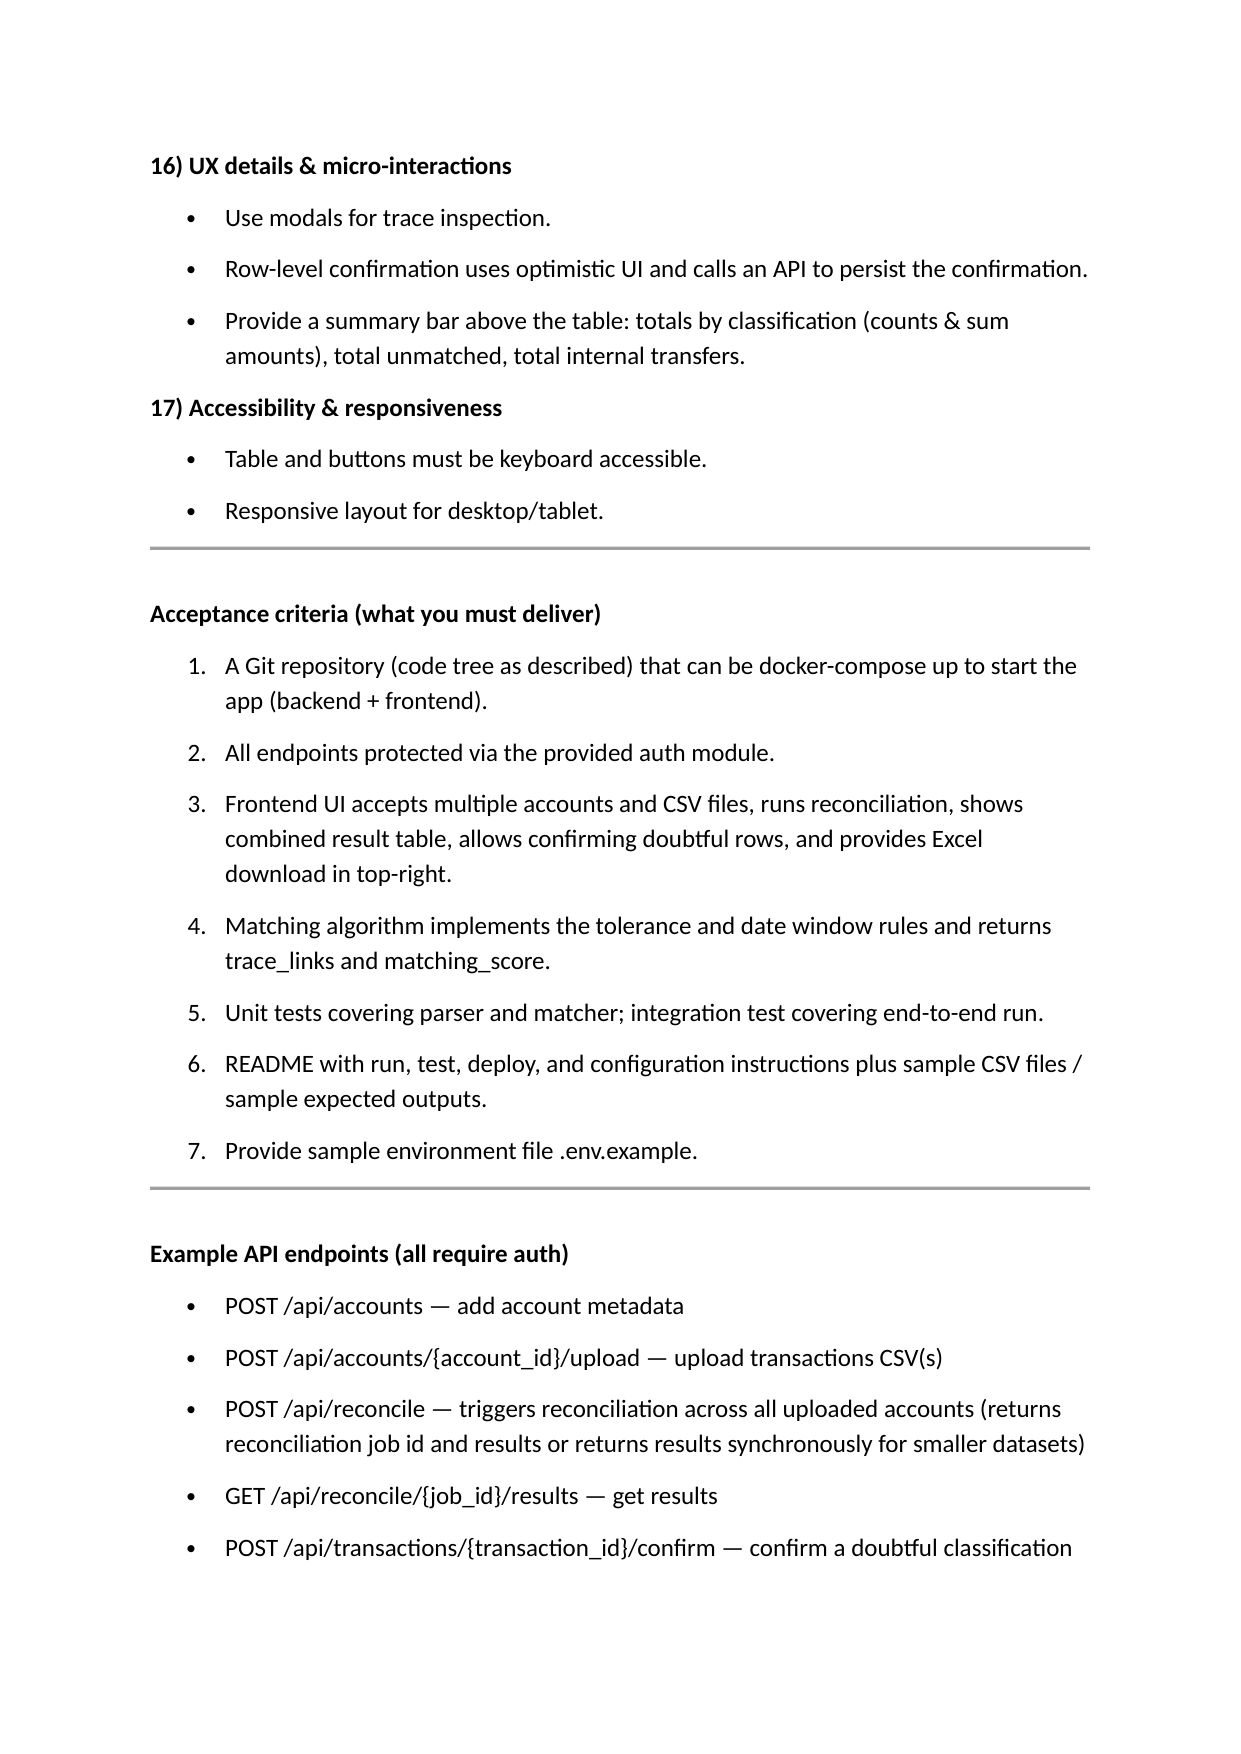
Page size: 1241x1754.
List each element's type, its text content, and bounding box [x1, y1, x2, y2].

list All endpoints protected via the provided auth module. [187, 737, 1090, 767]
list Matching algorithm implements the tolerance and date window rules and returns trace_links and matching_score. [187, 910, 1090, 976]
text Acceptance criteria (what you must deliver) [150, 598, 1090, 629]
list POST /api/reconcile — triggers reconciliation across all uploaded accounts (returns reconciliation job id and results or returns results synchronously for smaller datasets) [187, 1393, 1090, 1459]
list Row-level confirmation uses optimistic UI and calls an API to persist the confirmation. [187, 253, 1090, 284]
list POST /api/accounts — add account metadata [187, 1290, 1090, 1321]
list Provide a summary bar above the table: totals by classification (counts & sum amounts), total unmatched, total internal transfers. [187, 305, 1090, 371]
list GET /api/reconcile/{job_id}/results — get results [187, 1480, 1090, 1511]
text 16) UX details & micro-interactions [150, 150, 1090, 181]
list README with run, test, deploy, and configuration instructions plus sample CSV files / sample expected outputs. [187, 1048, 1090, 1114]
list POST /api/accounts/{account_id}/upload — upload transactions CSV(s) [187, 1342, 1090, 1372]
list A Git repository (code tree as described) that can be docker-compose up to start the app (backend + frontend). [187, 650, 1090, 716]
list Use modals for trace inspection. [187, 202, 1090, 232]
list Responsive layout for desktop/tablet. [187, 495, 1090, 526]
text 17) Accessibility & responsiveness [150, 392, 1090, 422]
list POST /api/transactions/{transaction_id}/confirm — confirm a doubtful classification [187, 1532, 1090, 1562]
list Unit tests covering parser and matcher; integration test covering end-to-end run. [187, 997, 1090, 1027]
list Table and buttons must be keyboard accessible. [187, 443, 1090, 474]
list Frontend UI accepts multiple accounts and CSV files, runs reconciliation, shows combined result table, allows confirming doubtful rows, and provides Excel download in top-right. [187, 788, 1090, 889]
list Provide sample environment file .env.example. [187, 1135, 1090, 1166]
text Example API endpoints (all require auth) [150, 1238, 1090, 1269]
